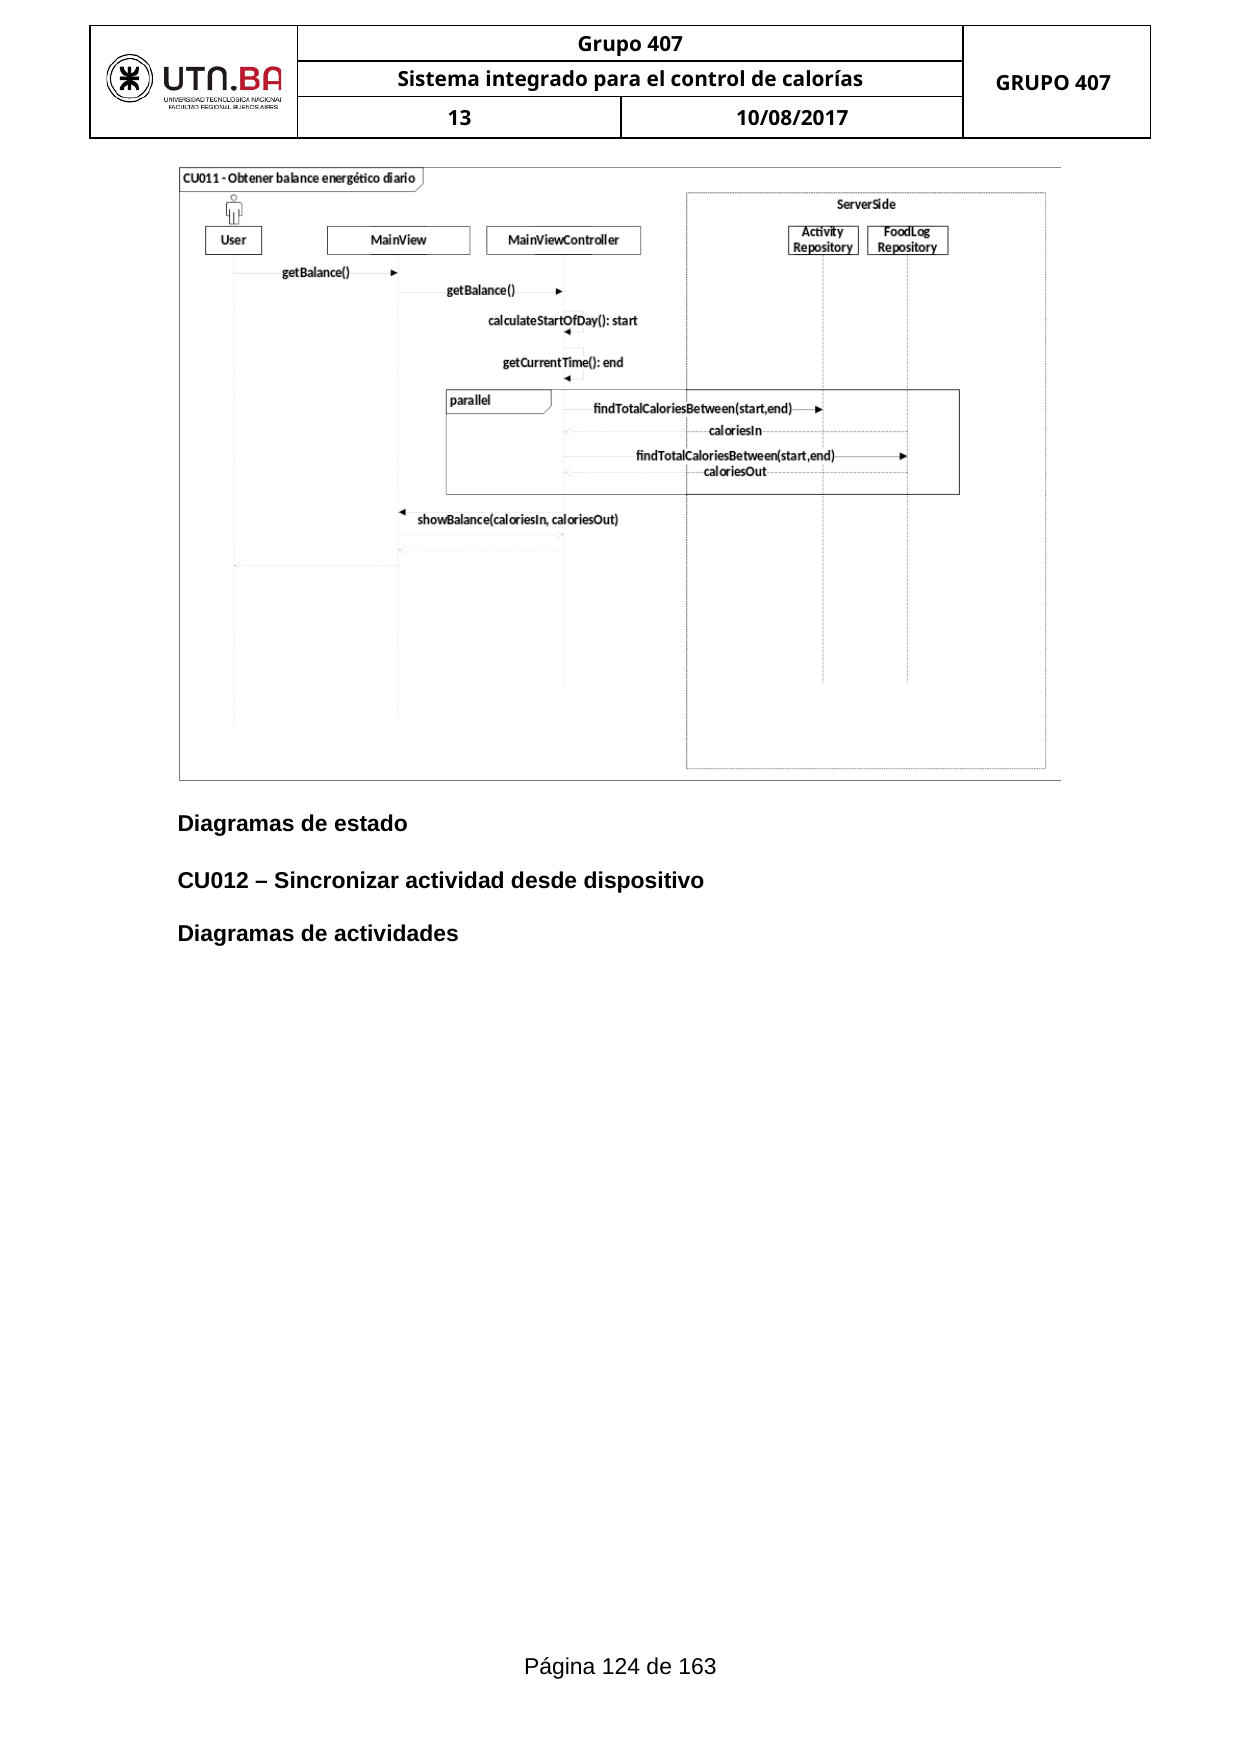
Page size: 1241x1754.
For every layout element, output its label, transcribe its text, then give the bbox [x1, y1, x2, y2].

text Diagramas de actividades [177, 920, 1063, 946]
picture [106, 54, 282, 109]
text CU012 – Sincronizar actividad desde dispositivo [177, 867, 1063, 893]
text Diagramas de estado [177, 810, 1063, 837]
